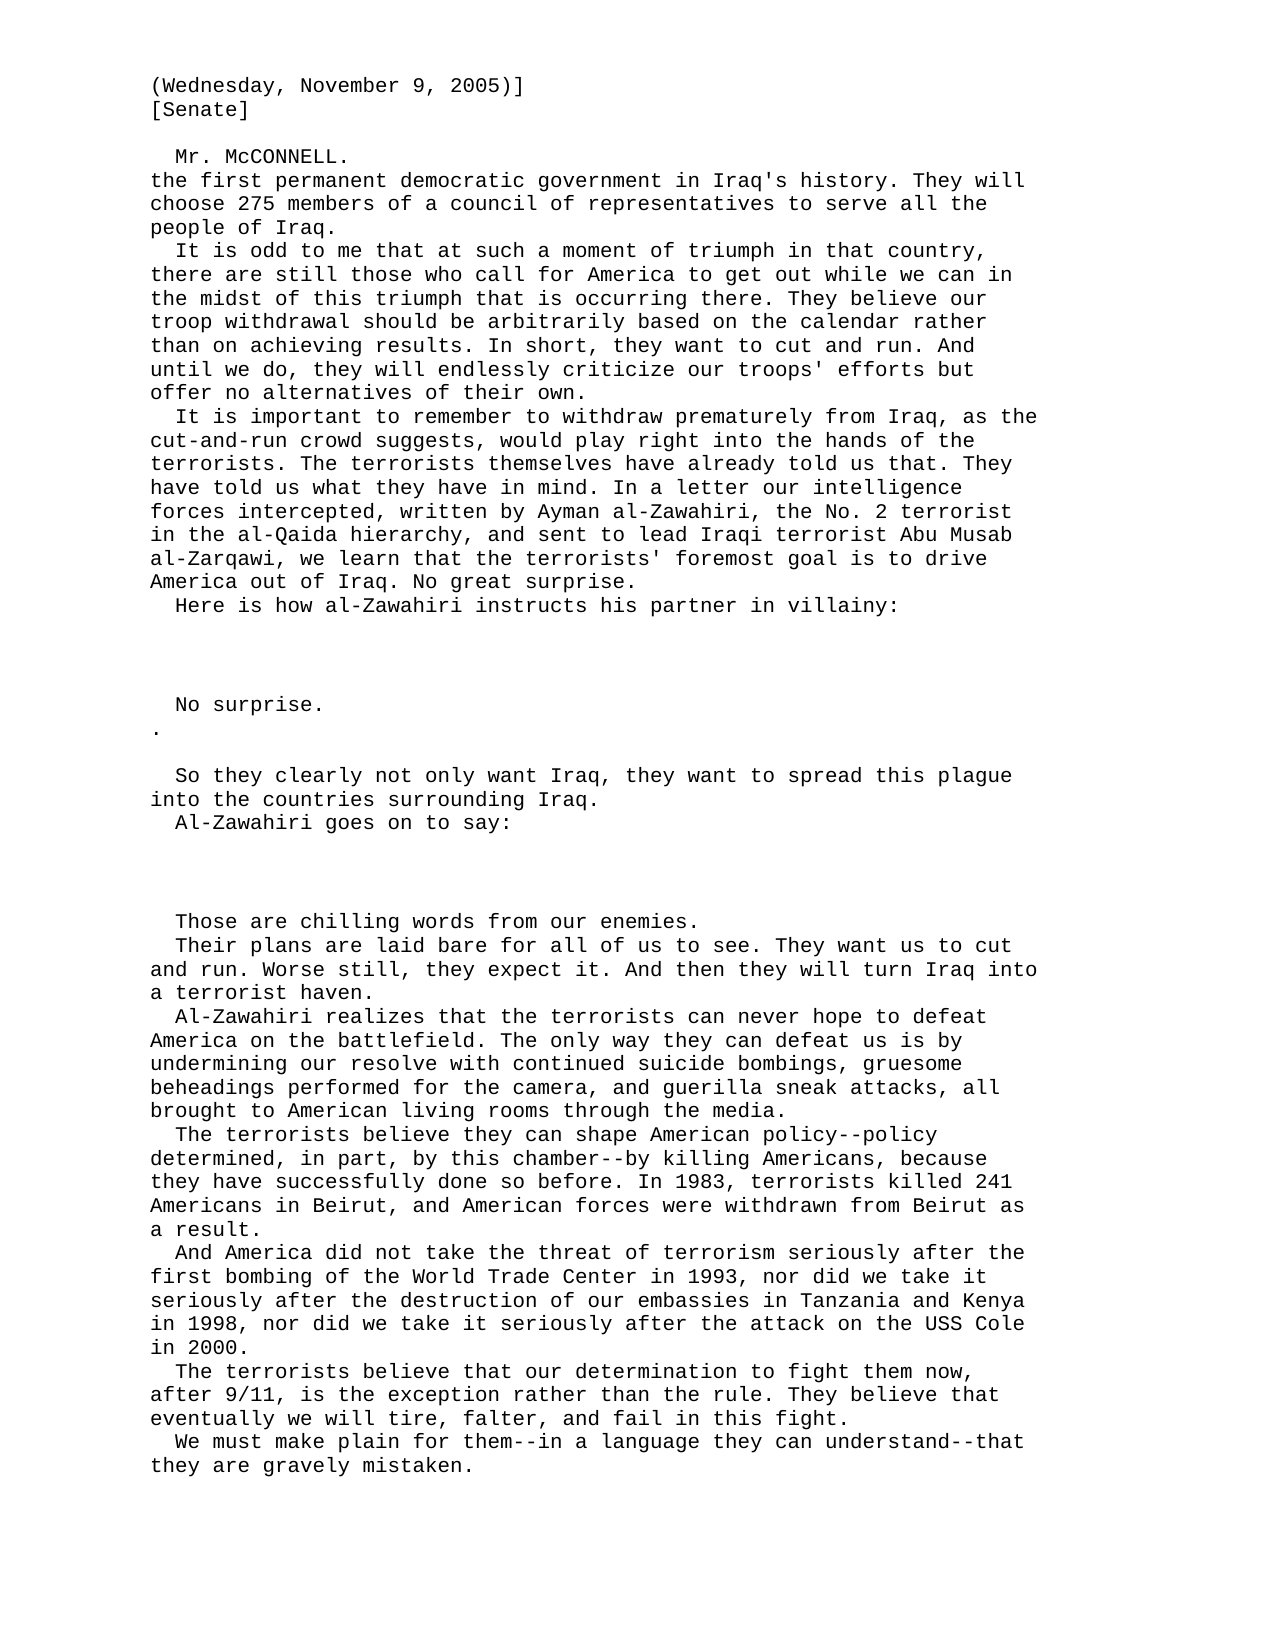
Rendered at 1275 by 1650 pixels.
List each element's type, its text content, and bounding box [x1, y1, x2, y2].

text they are gravely mistaken. [150, 1455, 1125, 1479]
text choose 275 members of a council of representatives to serve all the [150, 193, 1125, 217]
text forces intercepted, written by Ayman al-Zawahiri, the No. 2 terrorist [150, 501, 1125, 524]
text troop withdrawal should be arbitrarily based on the calendar rather [150, 311, 1125, 335]
text in 2000. [150, 1337, 1125, 1361]
text It is odd to me that at such a moment of triumph in that country, [150, 241, 1125, 264]
text Their plans are laid bare for all of us to see. They want us to cut [150, 935, 1125, 959]
text America out of Iraq. No great surprise. [150, 572, 1125, 595]
text We must make plain for them--in a language they can understand--that [150, 1432, 1125, 1455]
text the first permanent democratic government in Iraq's history. They will [150, 169, 1125, 193]
text brought to American living rooms through the media. [150, 1101, 1125, 1124]
text people of Iraq. [150, 217, 1125, 241]
text Al-Zawahiri goes on to say: [150, 812, 1125, 836]
text terrorists. The terrorists themselves have already told us that. They [150, 453, 1125, 477]
text the midst of this triumph that is occurring there. They believe our [150, 288, 1125, 311]
text in 1998, nor did we take it seriously after the attack on the USS Cole [150, 1313, 1125, 1337]
text Americans in Beirut, and American forces were withdrawn from Beirut as [150, 1195, 1125, 1219]
text into the countries surrounding Iraq. [150, 789, 1125, 812]
text And America did not take the threat of terrorism seriously after the [150, 1242, 1125, 1266]
text they have successfully done so before. In 1983, terrorists killed 241 [150, 1171, 1125, 1195]
text Here is how al-Zawahiri instructs his partner in villainy: [150, 595, 1125, 619]
text . [150, 718, 1125, 741]
text al-Zarqawi, we learn that the terrorists' foremost goal is to drive [150, 548, 1125, 572]
text The terrorists believe they can shape American policy--policy [150, 1124, 1125, 1148]
text until we do, they will endlessly criticize our troops' efforts but [150, 359, 1125, 382]
text a terrorist haven. [150, 982, 1125, 1006]
text a result. [150, 1219, 1125, 1242]
text after 9/11, is the exception rather than the rule. They believe that [150, 1384, 1125, 1408]
text beheadings performed for the camera, and guerilla sneak attacks, all [150, 1077, 1125, 1101]
text and run. Worse still, they expect it. And then they will turn Iraq into [150, 959, 1125, 982]
text eventually we will tire, falter, and fail in this fight. [150, 1408, 1125, 1432]
text Al-Zawahiri realizes that the terrorists can never hope to defeat [150, 1006, 1125, 1029]
text So they clearly not only want Iraq, they want to spread this plague [150, 765, 1125, 789]
text cut-and-run crowd suggests, would play right into the hands of the [150, 430, 1125, 453]
text have told us what they have in mind. In a letter our intelligence [150, 477, 1125, 501]
text than on achieving results. In short, they want to cut and run. And [150, 335, 1125, 359]
text seriously after the destruction of our embassies in Tanzania and Kenya [150, 1290, 1125, 1313]
text undermining our resolve with continued suicide bombings, gruesome [150, 1053, 1125, 1077]
text determined, in part, by this chamber--by killing Americans, because [150, 1148, 1125, 1171]
text The terrorists believe that our determination to fight them now, [150, 1361, 1125, 1384]
text It is important to remember to withdraw prematurely from Iraq, as the [150, 406, 1125, 430]
text No surprise. [150, 694, 1125, 718]
text first bombing of the World Trade Center in 1993, nor did we take it [150, 1266, 1125, 1290]
text there are still those who call for America to get out while we can in [150, 264, 1125, 288]
text offer no alternatives of their own. [150, 382, 1125, 406]
text in the al-Qaida hierarchy, and sent to lead Iraqi terrorist Abu Musab [150, 524, 1125, 548]
text America on the battlefield. The only way they can defeat us is by [150, 1029, 1125, 1053]
text Those are chilling words from our enemies. [150, 911, 1125, 935]
